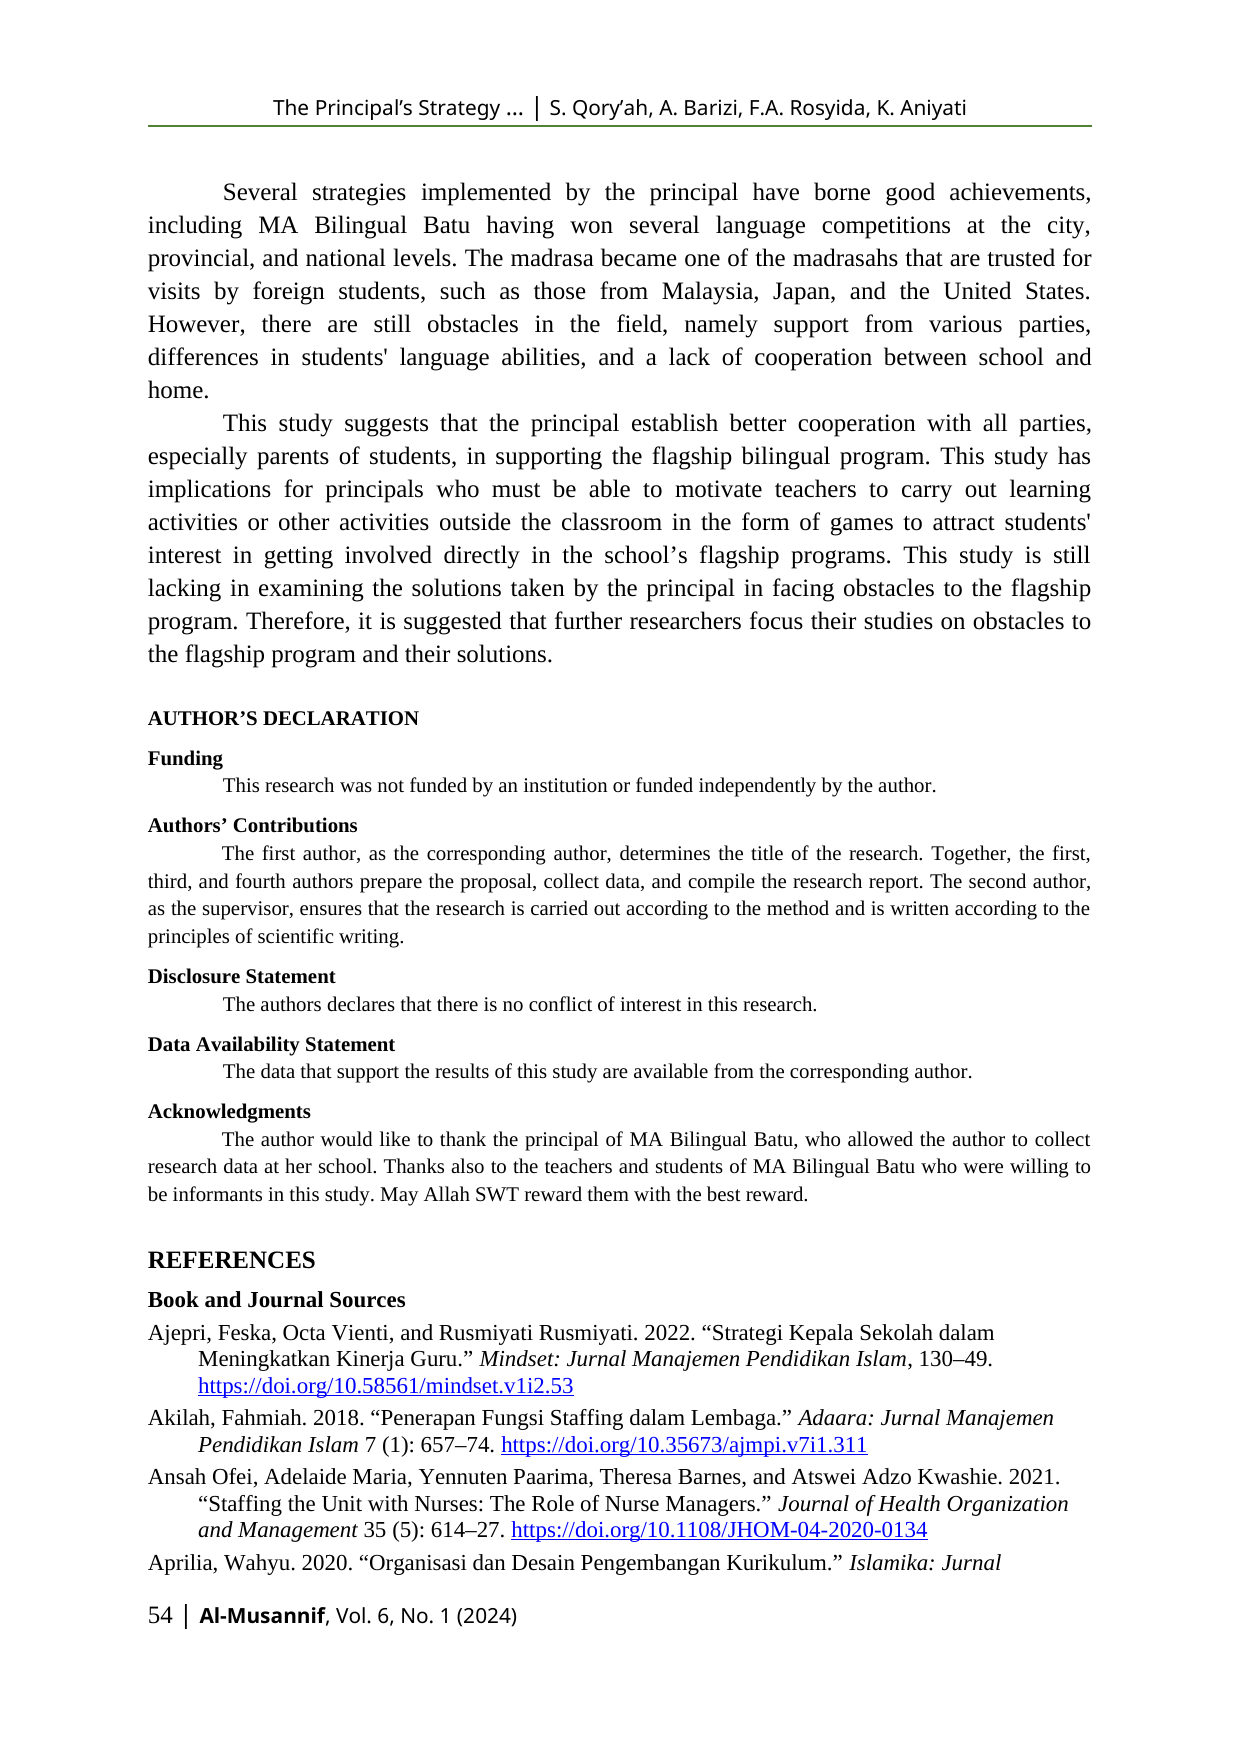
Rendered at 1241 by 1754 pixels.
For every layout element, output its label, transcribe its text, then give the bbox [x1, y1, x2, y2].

text The authors declares that there is no conflict of interest in this research. [148, 991, 1092, 1016]
text Acknowledgments [148, 1099, 1092, 1123]
text Funding [148, 746, 1092, 770]
text Disclosure Statement [148, 964, 1092, 988]
text Ajepri, Feska, Octa Vienti, and Rusmiyati Rusmiyati. 2022. “Strategi Kepala Sekolah dalam Meningkatkan Kinerja Guru.” Mindset: Jurnal Manajemen Pendidikan Islam, 130–49. https://doi.org/10.58561/mindset.v1i2.53 [148, 1319, 1092, 1398]
text The first author, as the corresponding author, determines the title of the research. Together, the first, third, and fourth authors prepare the proposal, collect data, and compile the research report. The second author, as the supervisor, ensures that the research is carried out according to the method and is written according to the principles of scientific writing. [148, 841, 1092, 948]
text Authors’ Contributions [148, 813, 1092, 837]
text Book and Journal Sources [148, 1284, 1092, 1313]
text The author would like to thank the principal of MA Bilingual Batu, who allowed the author to collect research data at her school. Thanks also to the teachers and students of MA Bilingual Batu who were willing to be informants in this study. May Allah SWT reward them with the best reward. [148, 1127, 1092, 1206]
text Akilah, Fahmiah. 2018. “Penerapan Fungsi Staffing dalam Lembaga.” Adaara: Jurnal Manajemen Pendidikan Islam 7 (1): 657–74. https://doi.org/10.35673/ajmpi.v7i1.311 [148, 1404, 1092, 1457]
text The data that support the results of this study are available from the corresponding author. [148, 1059, 1092, 1083]
text This research was not funded by an institution or funded independently by the author. [148, 773, 1092, 797]
text This study suggests that the principal establish better cooperation with all parties, especially parents of students, in supporting the flagship bilingual program. This study has implications for principals who must be able to motivate teachers to carry out learning activities or other activities outside the classroom in the form of games to attract students' interest in getting involved directly in the school’s flagship programs. This study is still lacking in examining the solutions taken by the principal in facing obstacles to the flagship program. Therefore, it is suggested that further researchers focus their studies on obstacles to the flagship program and their solutions. [148, 408, 1092, 668]
text Several strategies implemented by the principal have borne good achievements, including MA Bilingual Batu having won several language competitions at the city, provincial, and national levels. The madrasa became one of the madrasahs that are trusted for visits by foreign students, such as those from Malaysia, Japan, and the United States. However, there are still obstacles in the field, namely support from various parties, differences in students' language abilities, and a lack of cooperation between school and home. [148, 177, 1092, 404]
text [148, 1548, 1092, 1575]
text Ansah Ofei, Adelaide Maria, Yennuten Paarima, Theresa Barnes, and Atswei Adzo Kwashie. 2021. “Staffing the Unit with Nurses: The Role of Nurse Managers.” Journal of Health Organization and Management 35 (5): 614–27. https://doi.org/10.1108/JHOM-04-2020-0134 [148, 1463, 1092, 1542]
text REFERENCES [148, 1245, 1092, 1273]
text Author’s declaration [148, 706, 1092, 729]
text Data Availability Statement [148, 1032, 1092, 1056]
